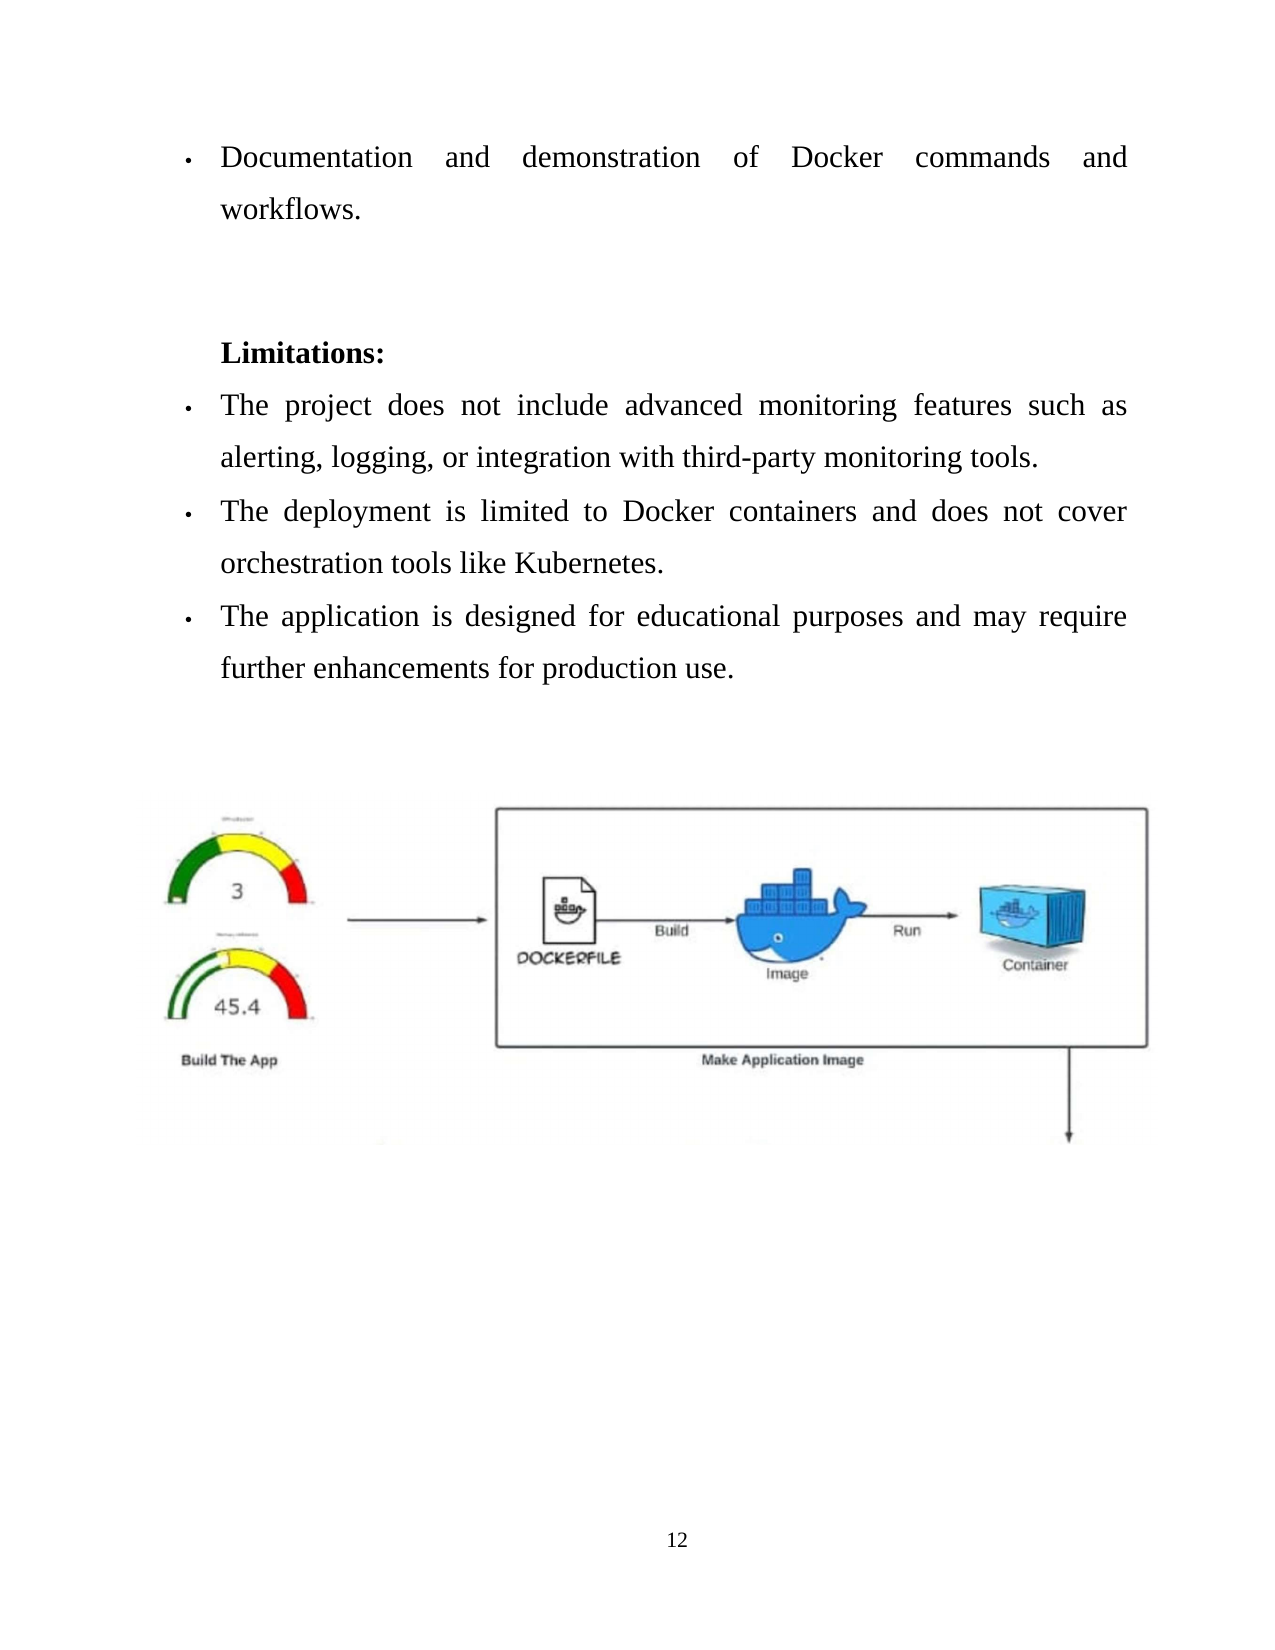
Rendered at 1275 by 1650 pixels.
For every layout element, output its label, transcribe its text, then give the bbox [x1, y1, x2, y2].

list The application is designed for educational purposes and may require further enhancements for production use. [185, 598, 1128, 686]
list The deployment is limited to Docker containers and does not cover orchestration tools like Kubernetes. [185, 492, 1128, 580]
text Limitations: [221, 334, 1128, 370]
picture [135, 792, 1159, 1145]
list The project does not include advanced monitoring features such as alerting, logging, or integration with third-party monitoring tools. [185, 386, 1128, 474]
list Documentation and demonstration of Docker commands and workflows. [185, 138, 1128, 226]
